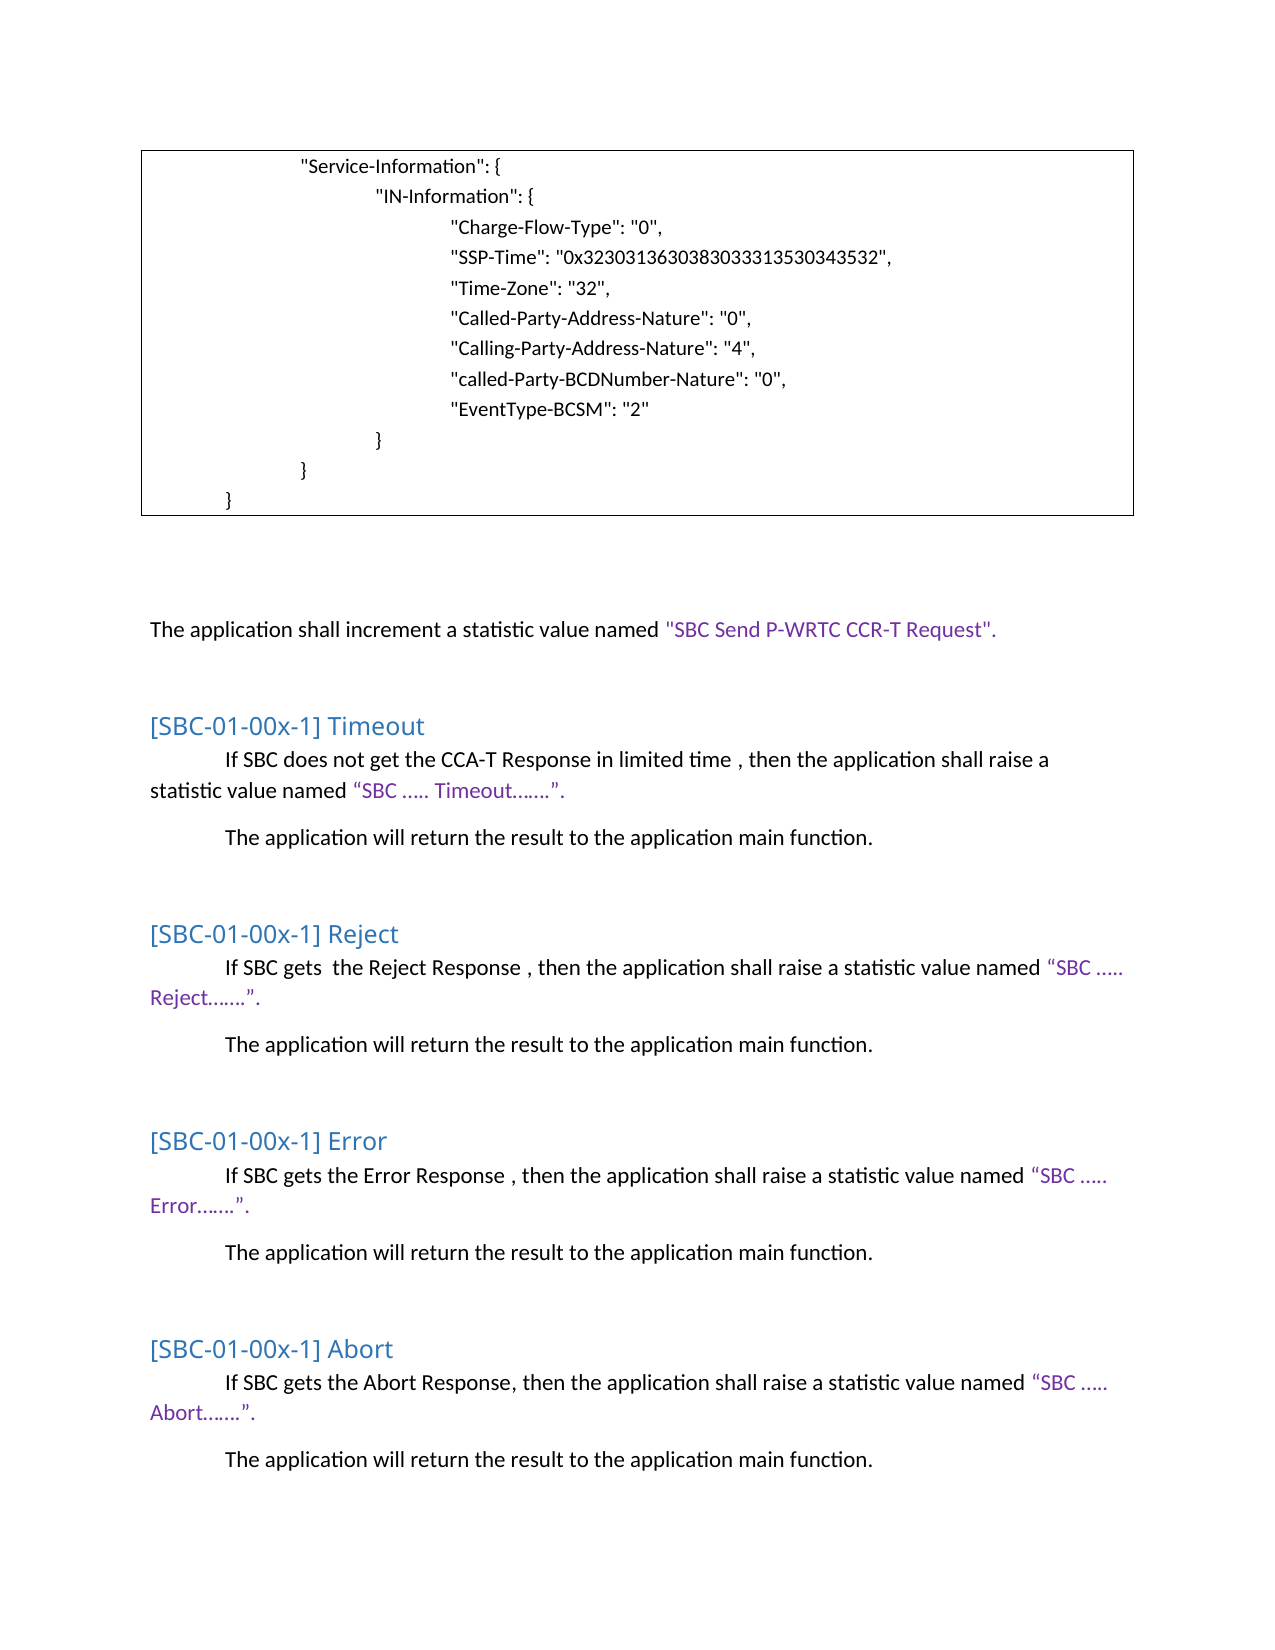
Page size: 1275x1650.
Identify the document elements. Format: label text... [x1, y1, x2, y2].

subtitle [SBC-01-00x-1] Error [150, 1124, 1125, 1158]
text "Time-Zone": "32", [142, 272, 1133, 300]
text If SBC gets the Reject Response , then the application shall raise a statistic value named “SBC ….. Reject…….”. [150, 953, 1125, 1011]
text The application will return the result to the application main function. [150, 1445, 1125, 1473]
text If SBC does not get the CCA-T Response in limited time , then the application shall raise a statistic value named “SBC ….. Timeout…….”. [150, 746, 1125, 804]
text "called-Party-BCDNumber-Nature": "0", [142, 363, 1133, 391]
text "Calling-Party-Address-Nature": "4", [142, 332, 1133, 361]
text "Service-Information": { [142, 151, 1133, 178]
subtitle [SBC-01-00x-1] Abort [150, 1332, 1125, 1366]
text The application will return the result to the application main function. [150, 1238, 1125, 1266]
text } [142, 484, 1133, 515]
text } [142, 454, 1133, 483]
subtitle [SBC-01-00x-1] Reject [150, 916, 1125, 950]
text "Charge-Flow-Type": "0", [142, 211, 1133, 239]
text "EventType-BCSM": "2" [142, 393, 1133, 422]
text "Called-Party-Address-Nature": "0", [142, 302, 1133, 331]
text The application will return the result to the application main function. [150, 1030, 1125, 1058]
subtitle [SBC-01-00x-1] Timeout [150, 709, 1125, 743]
text If SBC gets the Error Response , then the application shall raise a statistic value named “SBC ….. Error…….”. [150, 1161, 1125, 1219]
text "IN-Information": { [142, 180, 1133, 209]
text "SSP-Time": "0x3230313630383033313530343532", [142, 241, 1133, 270]
text The application will return the result to the application main function. [150, 823, 1125, 851]
text If SBC gets the Abort Response, then the application shall raise a statistic value named “SBC ….. Abort…….”. [150, 1368, 1125, 1427]
text } [142, 424, 1133, 452]
text The application shall increment a statistic value named "SBC Send P-WRTC CCR-T Request". [150, 615, 1125, 643]
